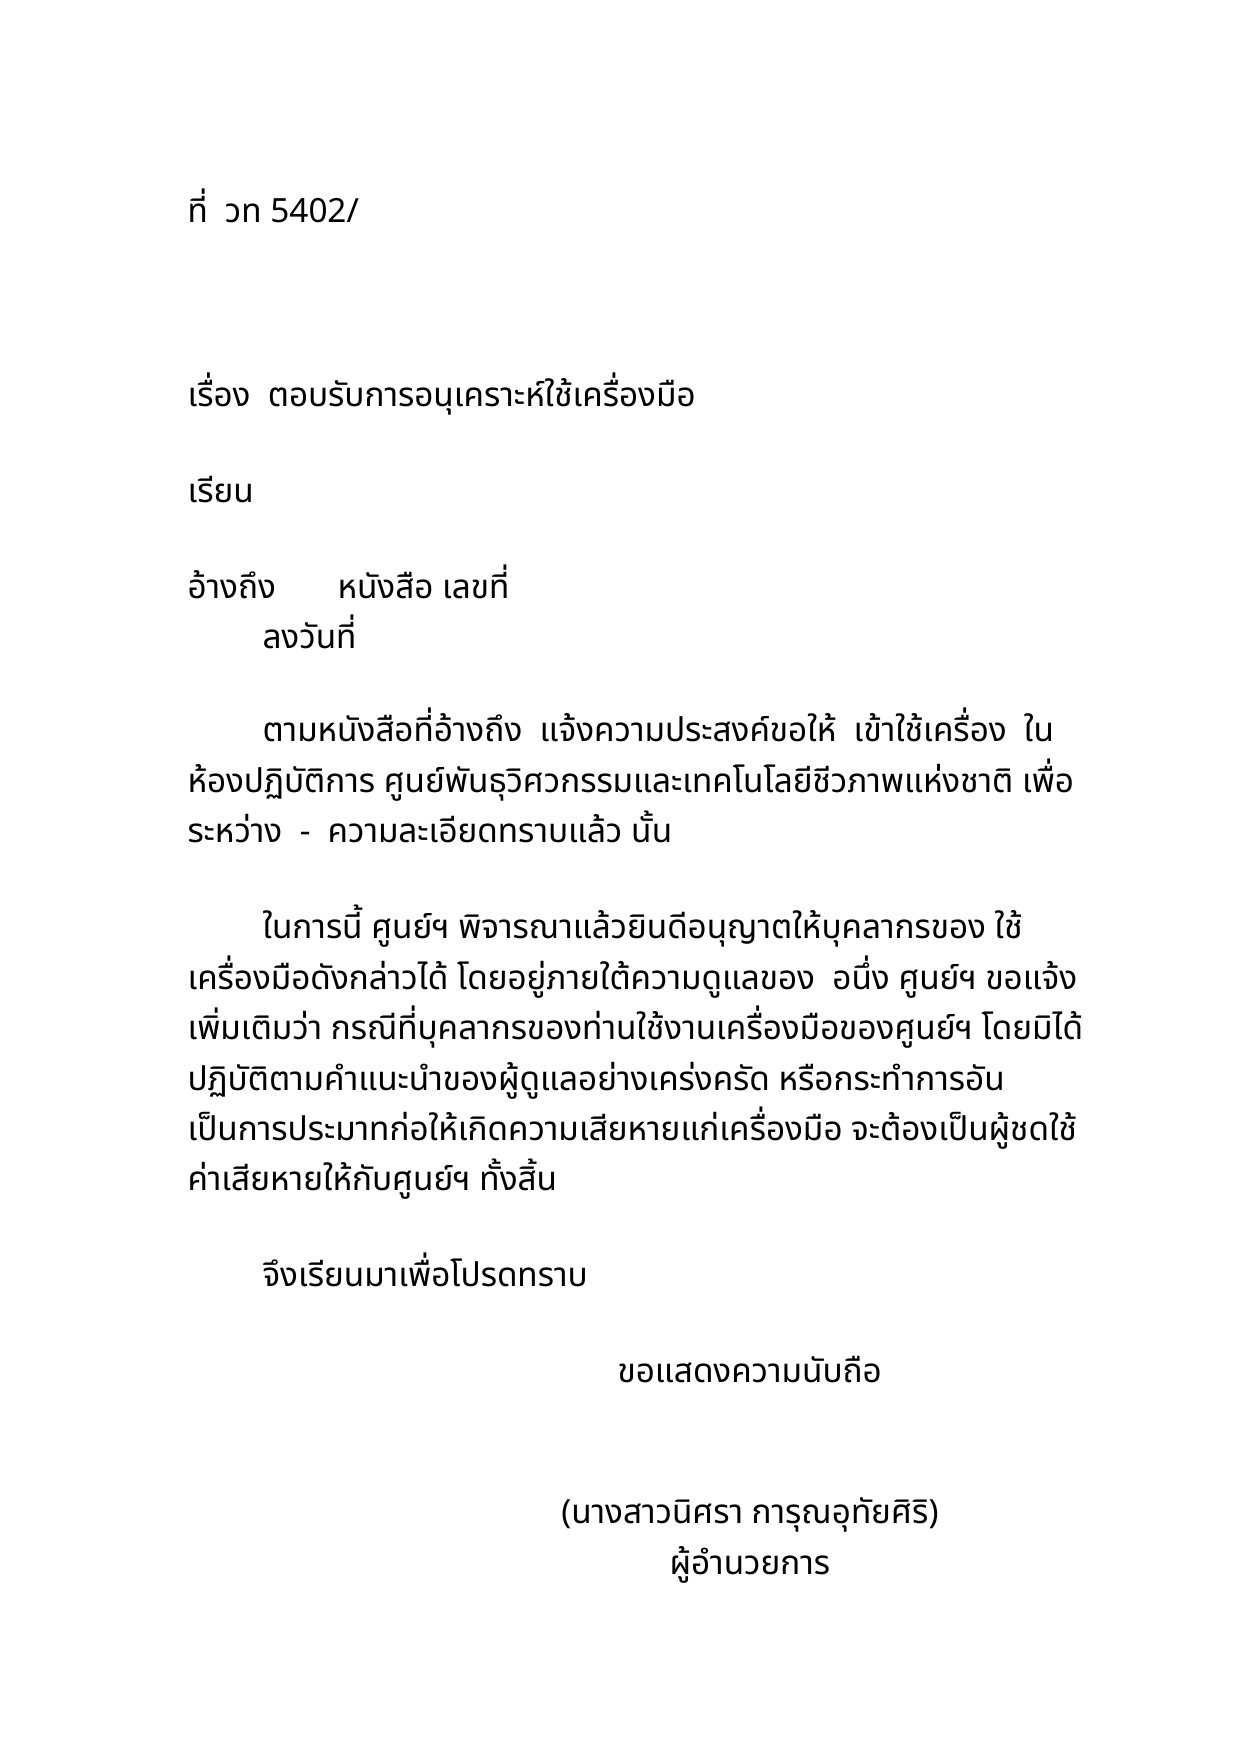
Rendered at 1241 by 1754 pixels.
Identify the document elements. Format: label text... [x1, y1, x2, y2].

text ผู้อำนวยการ [412, 1539, 1087, 1589]
text ในการนี้ ศูนย์ฯ พิจารณาแล้วยินดีอนุญาตให้บุคลากรของ ใช้เครื่องมือดังกล่าวได้ โดยอยู่ภายใต้ความดูแลของ อนึ่ง ศูนย์ฯ ขอแจ้งเพิ่มเติมว่า กรณีที่บุคลากรของท่านใช้งานเครื่องมือของศูนย์ฯ โดยมิได้ปฏิบัติตามคำแนะนำของผู้ดูแลอย่างเคร่งครัด หรือกระทำการอันเป็นการประมาทก่อให้เกิดความเสียหายแก่เครื่องมือ จะต้องเป็นผู้ชดใช้ค่าเสียหายให้กับศูนย์ฯ ทั้งสิ้น [187, 903, 1087, 1206]
text ลงวันที่ [187, 613, 1087, 664]
text จึงเรียนมาเพื่อโปรดทราบ [187, 1251, 1087, 1302]
text เรื่อง ตอบรับการอนุเคราะห์ใช้เครื่องมือ [187, 371, 1087, 422]
text ที่ วท 5402/ [187, 187, 1087, 238]
text ขอแสดงความนับถือ [412, 1347, 1087, 1397]
text ตามหนังสือที่อ้างถึง แจ้งความประสงค์ขอให้ เข้าใช้เครื่อง ในห้องปฏิบัติการ ศูนย์พันธุวิศวกรรมและเทคโนโลยีชีวภาพแห่งชาติ เพื่อ ระหว่าง - ความละเอียดทราบแล้ว นั้น [187, 706, 1087, 858]
text อ้างถึง หนังสือ เลขที่ [187, 563, 1087, 613]
text (นางสาวนิศรา การุณอุทัยศิริ) [412, 1488, 1087, 1539]
text เรียน [187, 467, 1087, 517]
